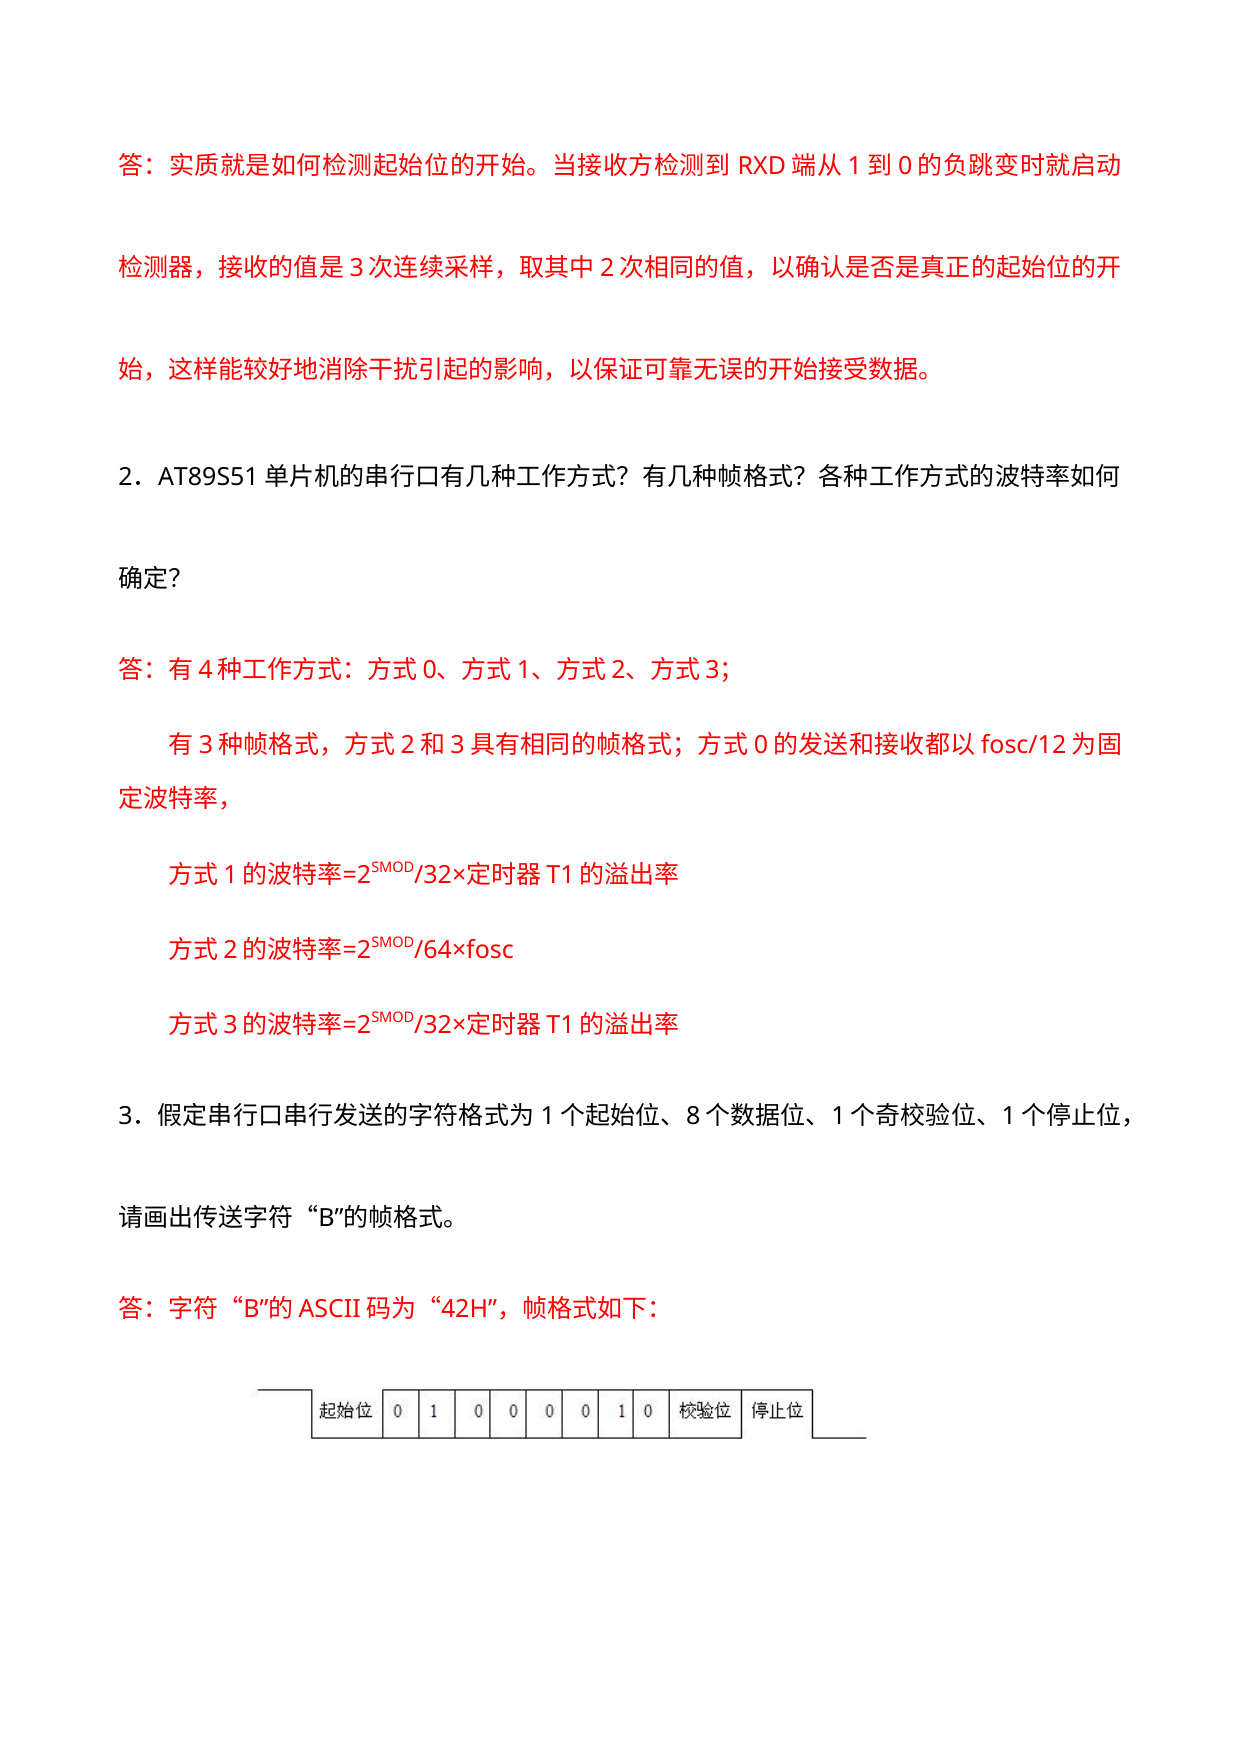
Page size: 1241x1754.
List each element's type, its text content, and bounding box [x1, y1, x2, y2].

text 方式1的波特率=2SMOD/32×定时器T1的溢出率 [118, 854, 1122, 890]
text 方式3的波特率=2SMOD/32×定时器T1的溢出率 [118, 1004, 1122, 1041]
text 有3种帧格式，方式2和3具有相同的帧格式；方式0的发送和接收都以fosc/12为固定波特率， [118, 724, 1122, 815]
text 答：字符“B”的ASCII码为“42H”，帧格式如下： [118, 1288, 1122, 1325]
text 答：有4种工作方式：方式0、方式1、方式2、方式3； [118, 649, 1122, 686]
picture [249, 1378, 873, 1449]
text 方式2的波特率=2SMOD/64×fosc [118, 929, 1122, 966]
text 3．假定串行口串行发送的字符格式为1个起始位、8个数据位、1个奇校验位、1个停止位，请画出传送字符“B”的帧格式。 [118, 1080, 1122, 1249]
text 2．AT89S51单片机的串行口有几种工作方式？有几种帧格式？各种工作方式的波特率如何确定？ [118, 441, 1122, 610]
text 答：实质就是如何检测起始位的开始。当接收方检测到RXD端从1到0的负跳变时就启动检测器，接收的值是3次连续采样，取其中2次相同的值，以确认是否是真正的起始位的开始，这样能较好地消除干扰引起的影响，以保证可靠无误的开始接受数据。 [118, 130, 1122, 402]
